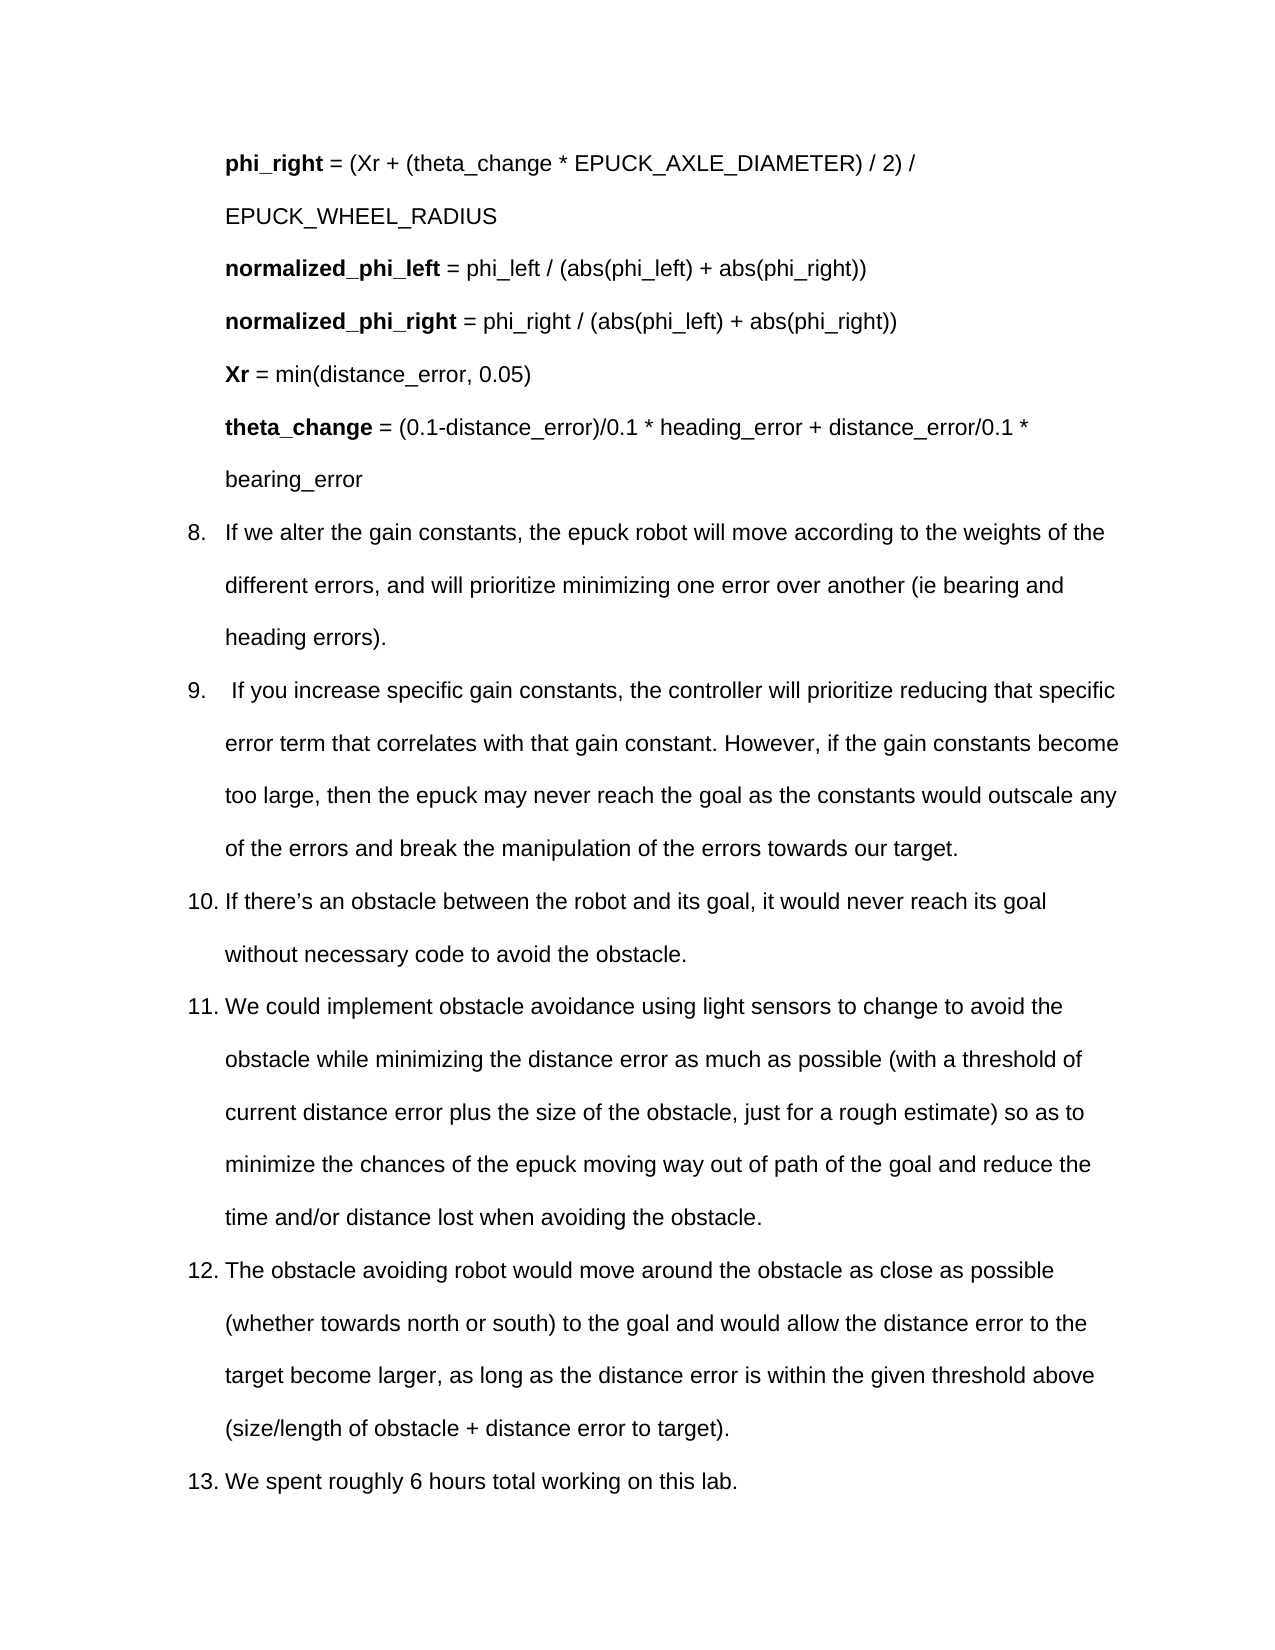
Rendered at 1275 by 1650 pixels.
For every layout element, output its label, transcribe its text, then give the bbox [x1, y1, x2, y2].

list If there’s an obstacle between the robot and its goal, it would never reach its goal without necessary code to avoid the obstacle. [187, 888, 1125, 967]
list We spent roughly 6 hours total working on this lab. [187, 1468, 1125, 1494]
list If we alter the gain constants, the epuck robot will move according to the weights of the different errors, and will prioritize minimizing one error over another (ie bearing and heading errors). [187, 519, 1125, 651]
text normalized_phi_right = phi_right / (abs(phi_left) + abs(phi_right)) [225, 308, 1125, 334]
text normalized_phi_left = phi_left / (abs(phi_left) + abs(phi_right)) [225, 255, 1125, 282]
text Xr = min(distance_error, 0.05) [225, 361, 1125, 387]
text phi_right = (Xr + (theta_change * EPUCK_AXLE_DIAMETER) / 2) / EPUCK_WHEEL_RADIUS [225, 150, 1125, 229]
list The obstacle avoiding robot would move around the obstacle as close as possible (whether towards north or south) to the goal and would allow the distance error to the target become larger, as long as the distance error is within the given threshold above (size/length of obstacle + distance error to target). [187, 1257, 1125, 1441]
list We could implement obstacle avoidance using light sensors to change to avoid the obstacle while minimizing the distance error as much as possible (with a threshold of current distance error plus the size of the obstacle, just for a rough estimate) so as to minimize the chances of the epuck moving way out of path of the goal and reduce the time and/or distance lost when avoiding the obstacle. [187, 993, 1125, 1231]
list If you increase specific gain constants, the controller will prioritize reducing that specific error term that correlates with that gain constant. However, if the gain constants become too large, then the epuck may never reach the goal as the constants would outscale any of the errors and break the manipulation of the errors towards our target. [187, 677, 1125, 862]
text theta_change = (0.1-distance_error)/0.1 * heading_error + distance_error/0.1 * bearing_error [225, 413, 1125, 493]
